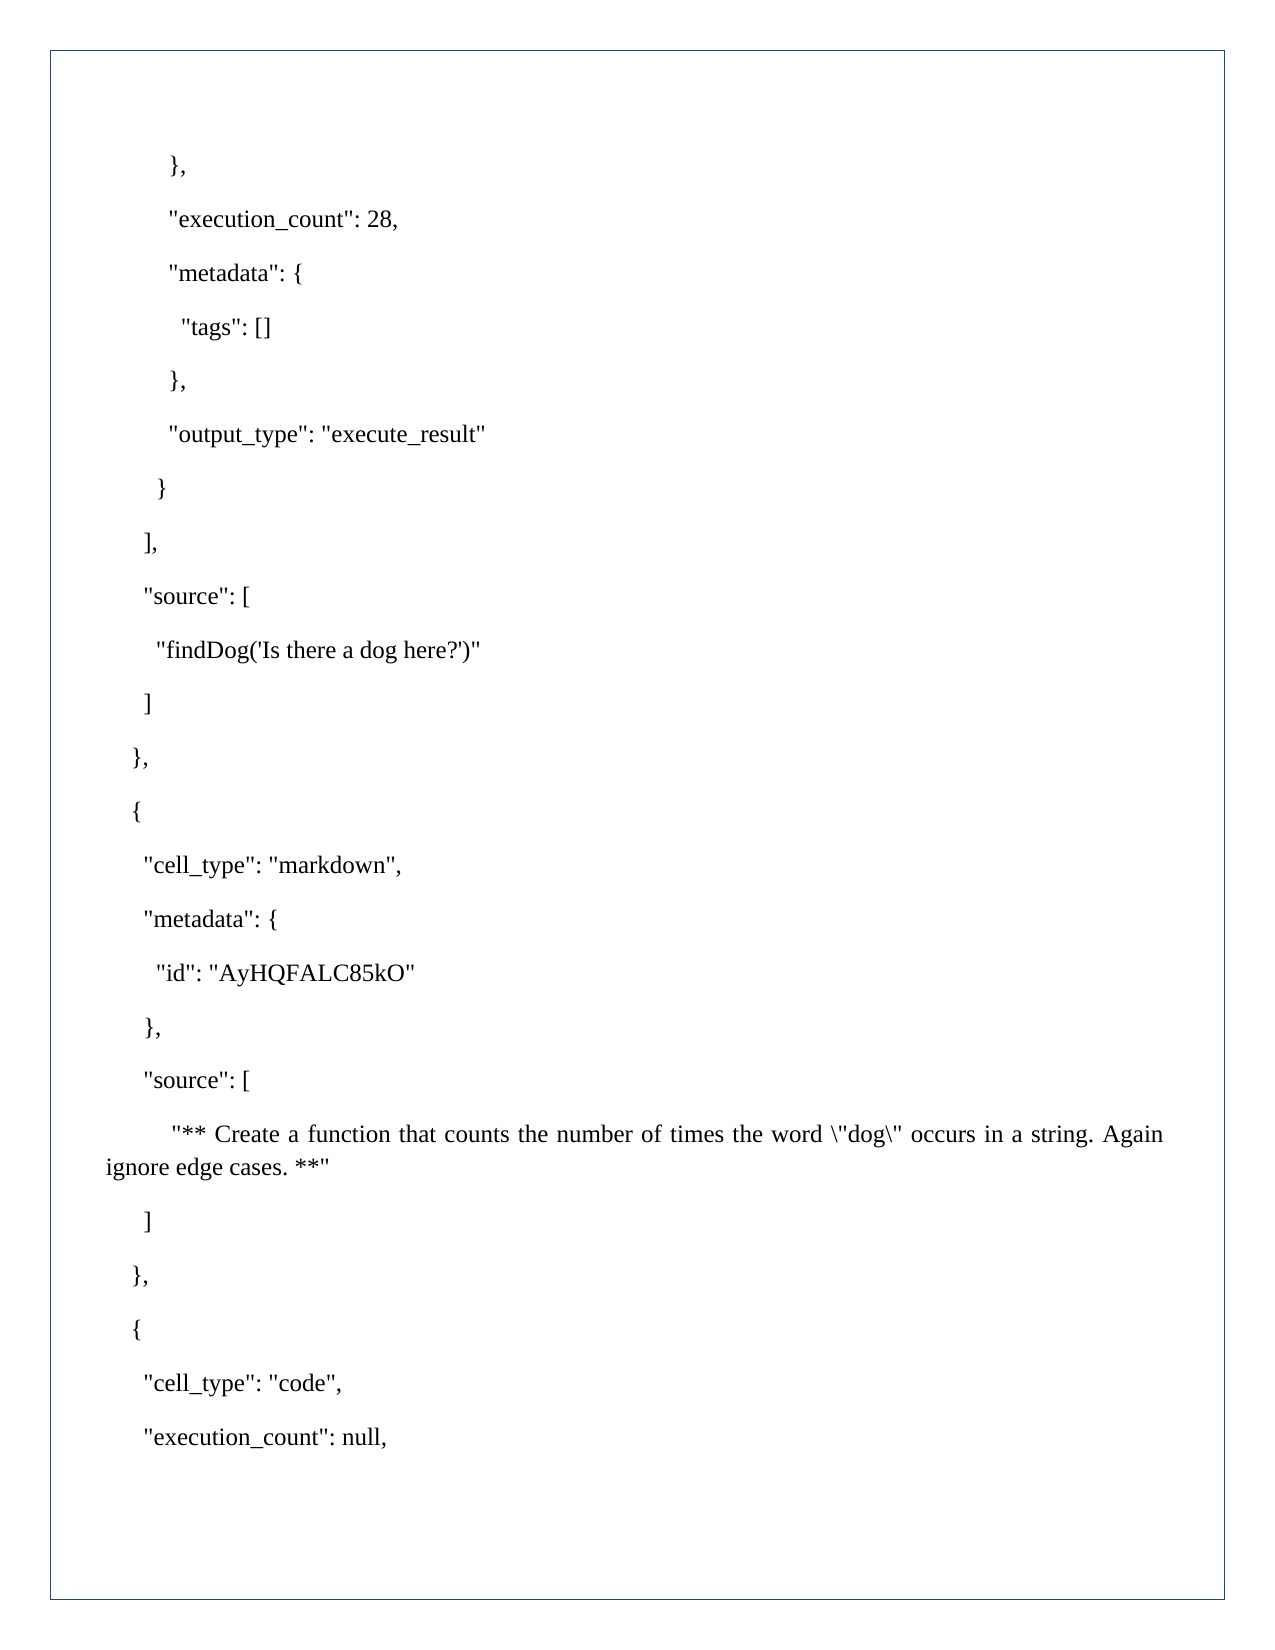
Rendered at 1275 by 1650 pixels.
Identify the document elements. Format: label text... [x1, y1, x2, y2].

text "execution_count": null, [106, 1422, 1167, 1450]
text { [106, 1314, 1167, 1343]
text "output_type": "execute_result" [106, 419, 1167, 448]
text }, [106, 365, 1167, 394]
text "** Create a function that counts the number of times the word \"dog\" occurs in a string. Again ignore edge cases. **" [106, 1119, 1167, 1181]
text "metadata": { [106, 904, 1167, 933]
text }, [106, 1012, 1167, 1040]
text "metadata": { [106, 258, 1167, 286]
text ], [106, 527, 1167, 556]
text "findDog('Is there a dog here?')" [106, 635, 1167, 663]
text } [106, 473, 1167, 502]
text "source": [ [106, 1066, 1167, 1094]
text }, [106, 150, 1167, 179]
text "id": "AyHQFALC85kO" [106, 958, 1167, 987]
text "cell_type": "markdown", [106, 850, 1167, 879]
text "execution_count": 28, [106, 204, 1167, 233]
text ] [106, 688, 1167, 717]
text "tags": [] [106, 312, 1167, 340]
text }, [106, 1260, 1167, 1289]
text }, [106, 742, 1167, 771]
text "cell_type": "code", [106, 1368, 1167, 1397]
text ] [106, 1206, 1167, 1235]
text "source": [ [106, 581, 1167, 609]
text { [106, 796, 1167, 825]
